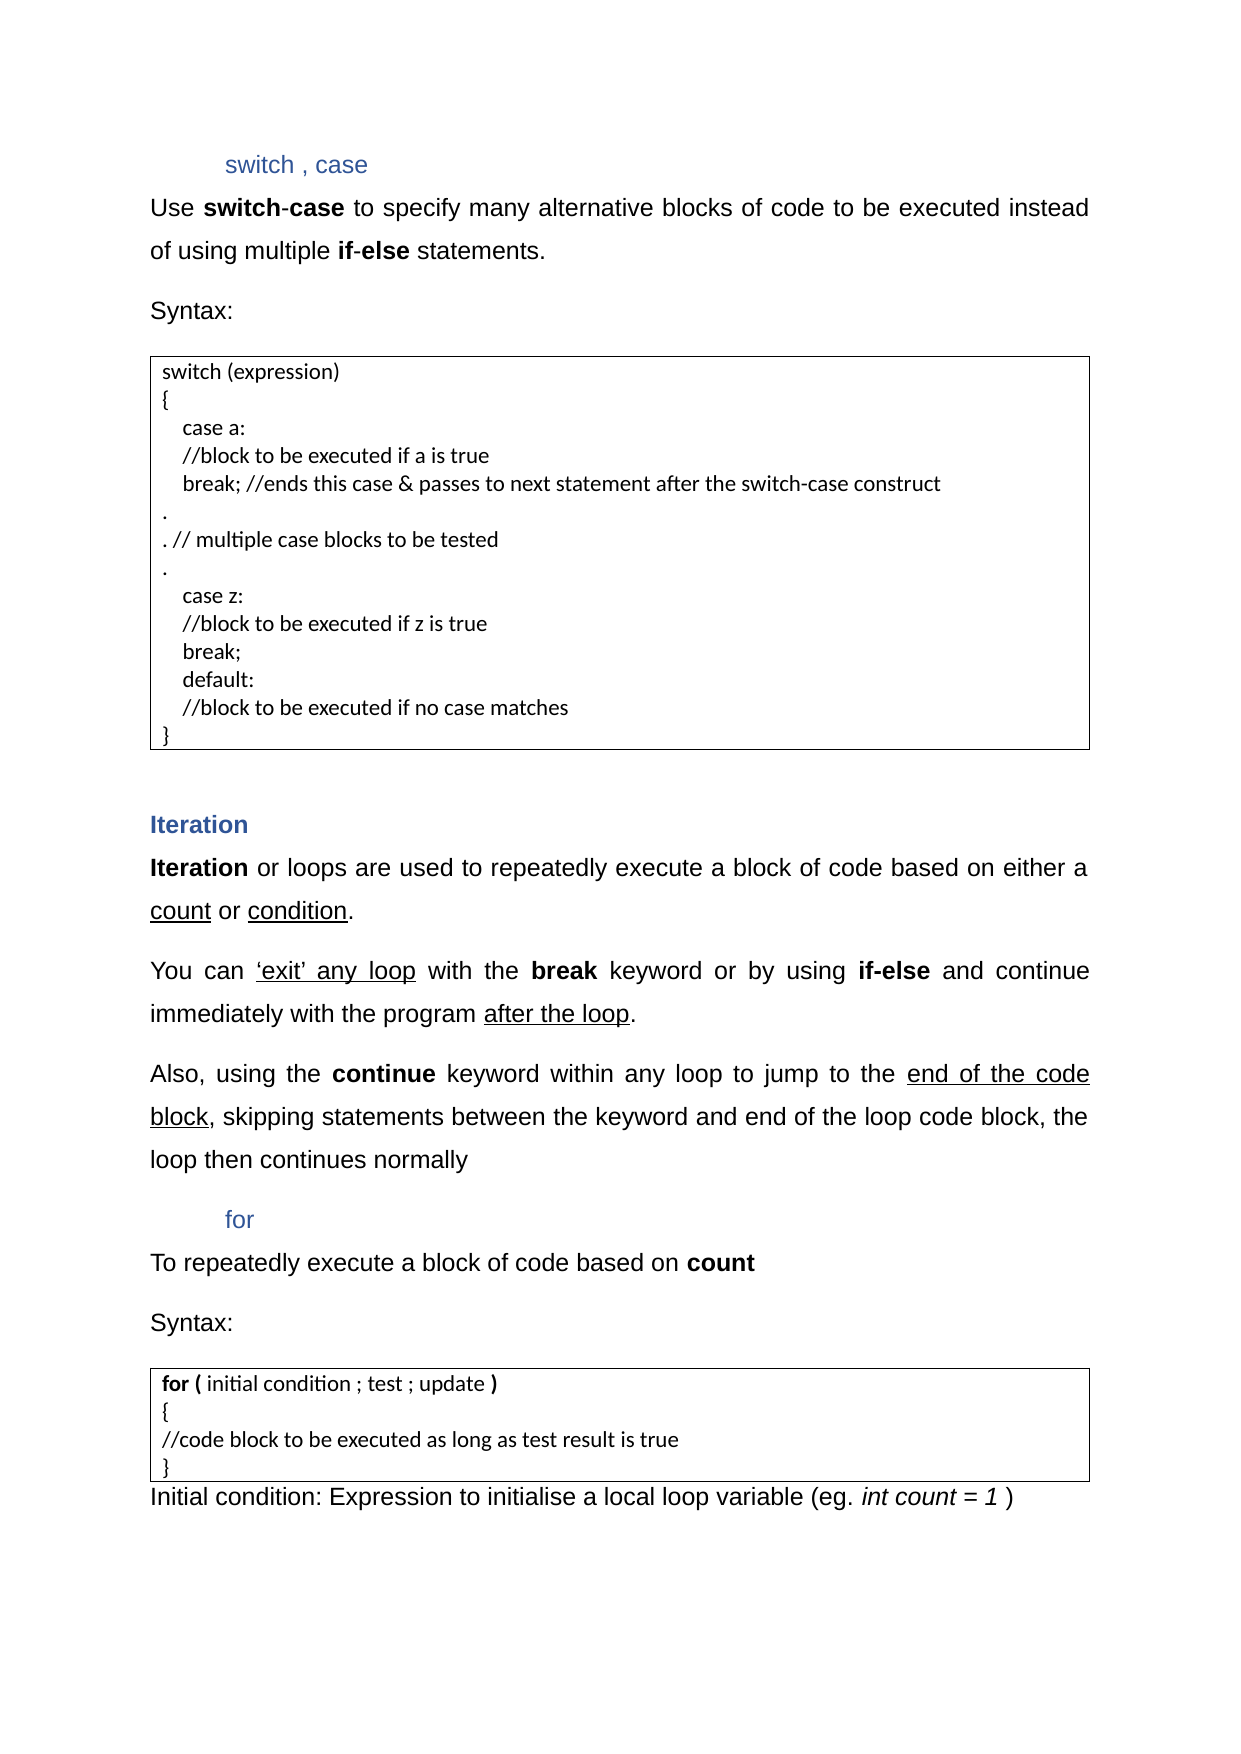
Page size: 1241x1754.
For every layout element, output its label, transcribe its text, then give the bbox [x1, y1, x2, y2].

text To repeatedly execute a block of code based on count [150, 1248, 1090, 1277]
subtitle switch , case [150, 150, 1090, 179]
text Iteration or loops are used to repeatedly execute a block of code based on either a count or condition. [150, 853, 1090, 925]
text You can ‘exit’ any loop with the break keyword or by using if-else and continue immediately with the program after the loop. [150, 956, 1090, 1028]
text Syntax: [150, 1308, 1090, 1337]
subtitle for [150, 1205, 1090, 1234]
table_header for ( initial condition ; test ; update ) { //code block to be executed as long as test result is true } [151, 1369, 1089, 1481]
text Also, using the continue keyword within any loop to jump to the end of the code block, skipping statements between the keyword and end of the loop code block, the loop then continues normally [150, 1059, 1090, 1174]
table_header switch (expression) { case a: //block to be executed if a is true break; //ends this case & passes to next statement after the switch-case construct . . // multiple case blocks to be tested . case z: //block to be executed if z is true break; default: //block to be executed if no case matches } [151, 357, 1089, 749]
text Syntax: [150, 296, 1090, 325]
text Use switch-case to specify many alternative blocks of code to be executed instead of using multiple if-else statements. [150, 193, 1090, 265]
text Initial condition: Expression to initialise a local loop variable (eg. int count = 1 ) [150, 1482, 1090, 1511]
subtitle Iteration [150, 810, 1090, 839]
